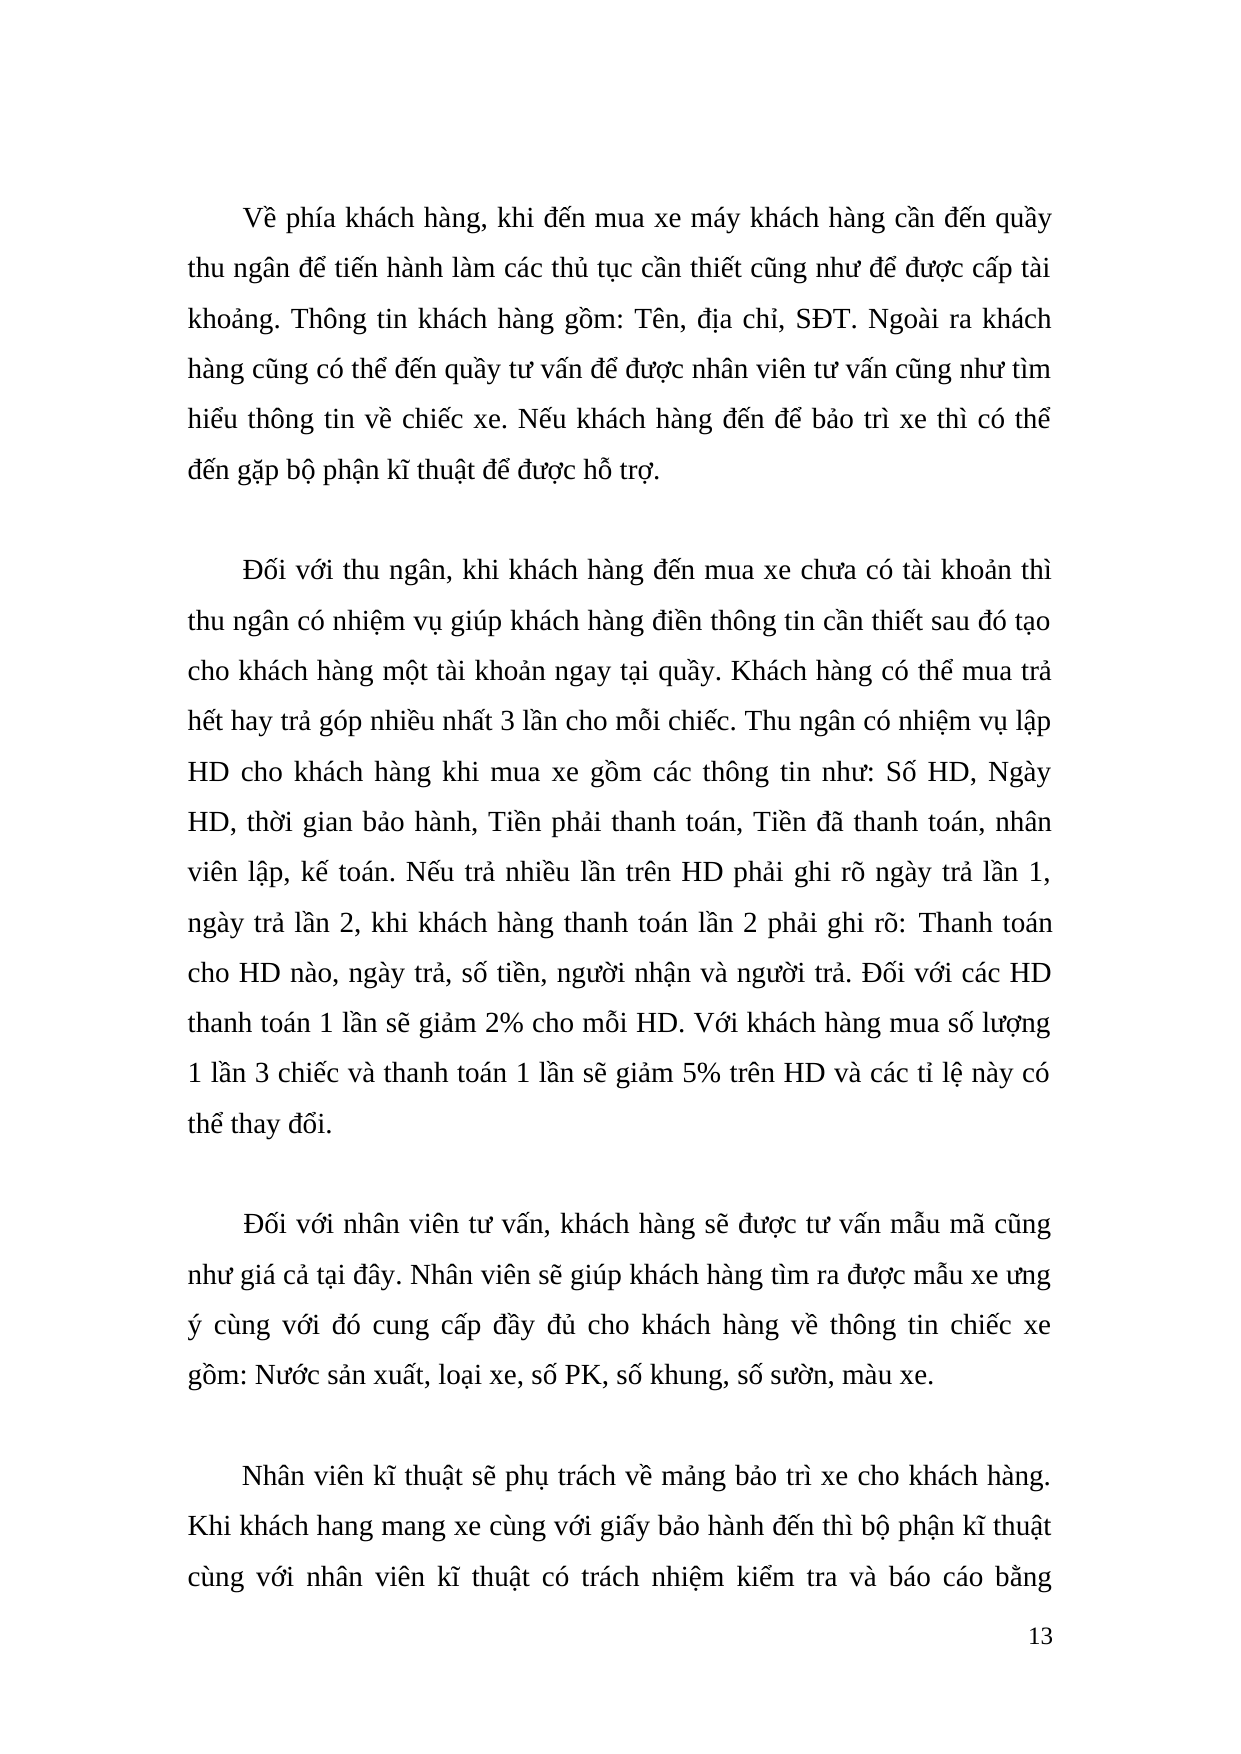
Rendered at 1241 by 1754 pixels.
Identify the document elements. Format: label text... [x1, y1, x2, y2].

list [187, 1458, 1053, 1592]
list Về phía khách hàng, khi đến mua xe máy khách hàng cần đến quầy thu ngân để tiến hành làm các thủ tục cần thiết cũng như để được cấp tài khoảng. Thông tin khách hàng gồm: Tên, địa chỉ, SĐT. Ngoài ra khách hàng cũng có thể đến quầy tư vấn để được nhân viên tư vấn cũng như tìm hiểu thông tin về chiếc xe. Nếu khách hàng đến để bảo trì xe thì có thể đến gặp bộ phận kĩ thuật để được hỗ trợ. [187, 200, 1053, 485]
list Đối với thu ngân, khi khách hàng đến mua xe chưa có tài khoản thì thu ngân có nhiệm vụ giúp khách hàng điền thông tin cần thiết sau đó tạo cho khách hàng một tài khoản ngay tại quầy. Khách hàng có thể mua trả hết hay trả góp nhiều nhất 3 lần cho mỗi chiếc. Thu ngân có nhiệm vụ lập HD cho khách hàng khi mua xe gồm các thông tin như: Số HD, Ngày HD, thời gian bảo hành, Tiền phải thanh toán, Tiền đã thanh toán, nhân viên lập, kế toán. Nếu trả nhiều lần trên HD phải ghi rõ ngày trả lần 1, ngày trả lần 2, khi khách hàng thanh toán lần 2 phải ghi rõ: Thanh toán cho HD nào, ngày trả, số tiền, người nhận và người trả. Đối với các HD thanh toán 1 lần sẽ giảm 2% cho mỗi HD. Với khách hàng mua số lượng 1 lần 3 chiếc và thanh toán 1 lần sẽ giảm 5% trên HD và các tỉ lệ này có thể thay đổi. [187, 552, 1053, 1139]
list Đối với nhân viên tư vấn, khách hàng sẽ được tư vấn mẫu mã cũng như giá cả tại đây. Nhân viên sẽ giúp khách hàng tìm ra được mẫu xe ưng ý cùng với đó cung cấp đầy đủ cho khách hàng về thông tin chiếc xe gồm: Nước sản xuất, loại xe, số PK, số khung, số sườn, màu xe. [187, 1207, 1053, 1391]
